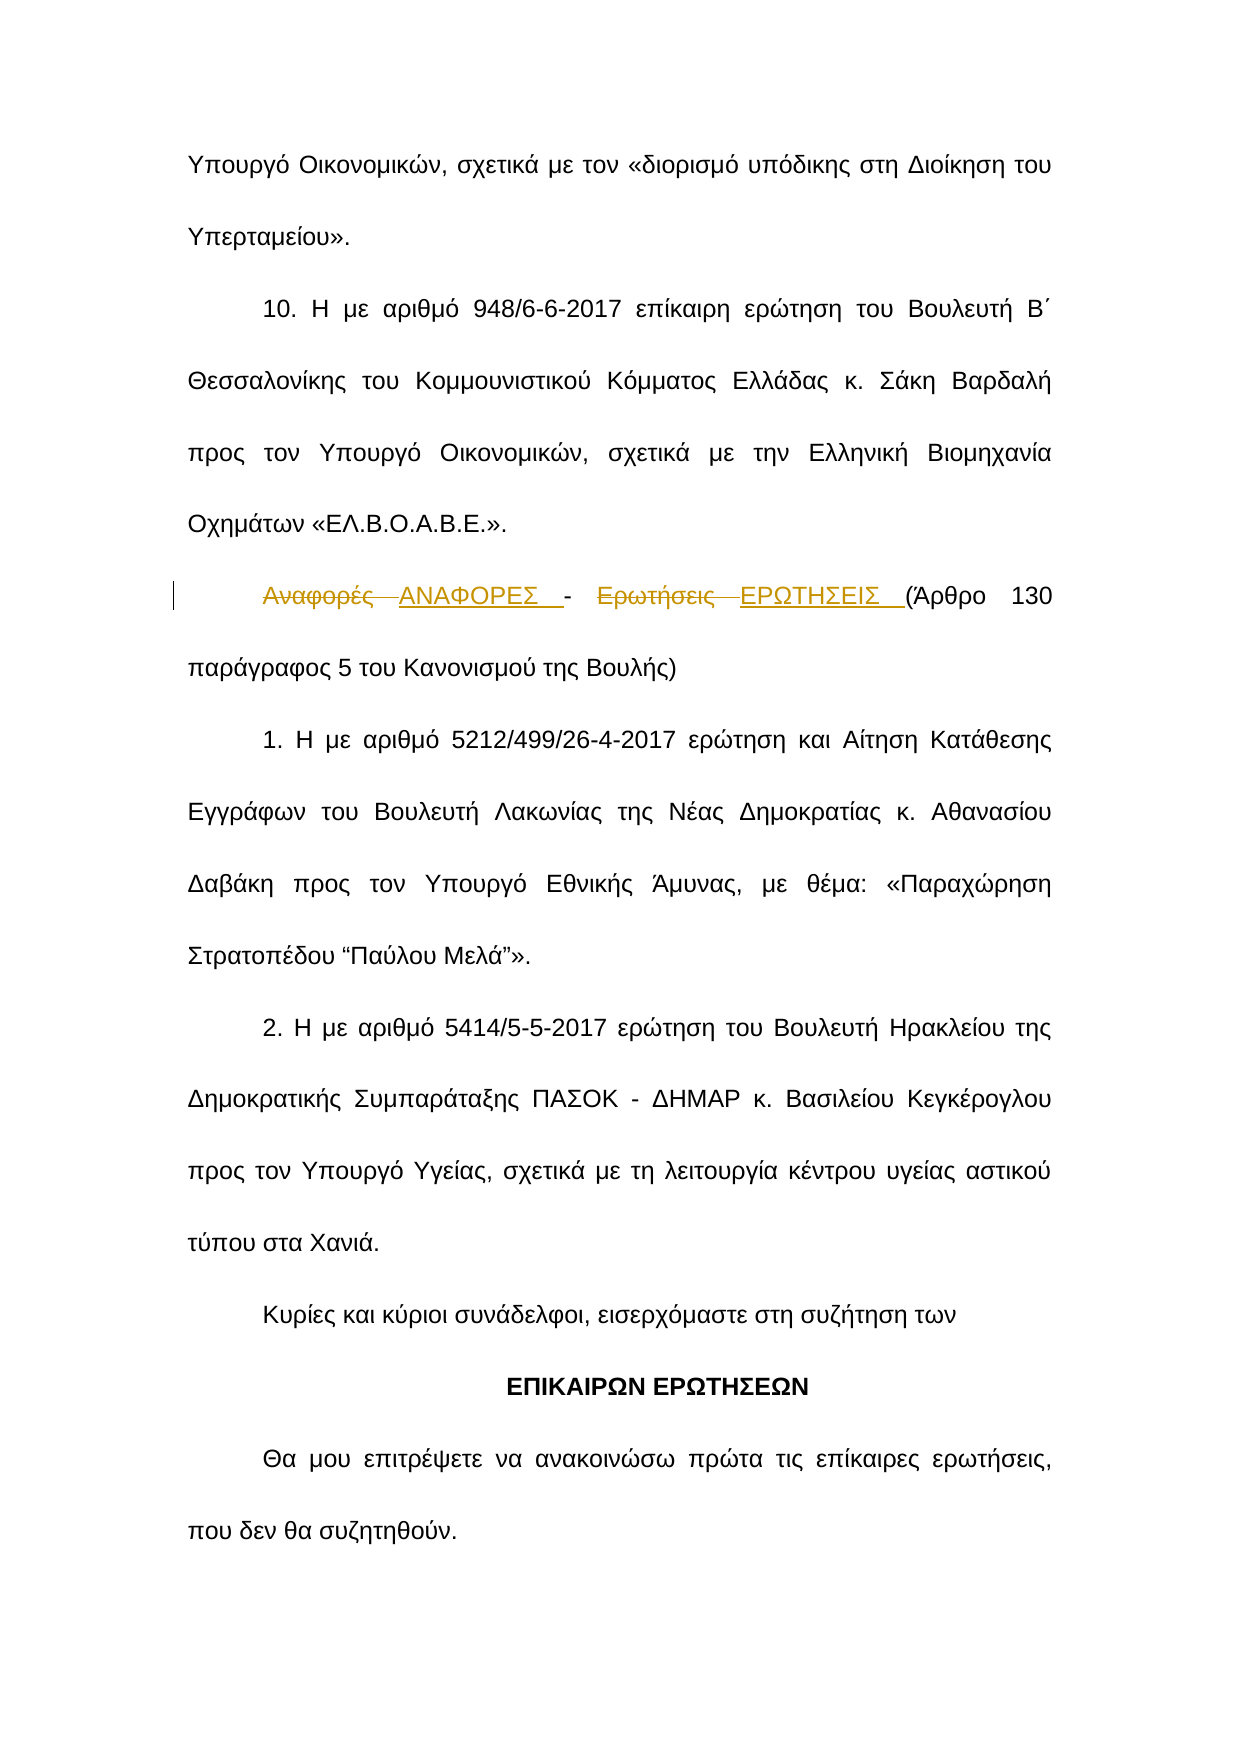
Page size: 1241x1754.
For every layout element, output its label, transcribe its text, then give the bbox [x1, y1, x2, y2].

text 2. Η με αριθμό 5414/5-5-2017 ερώτηση του Βουλευτή Ηρακλείου της Δημοκρατικής Συμπαράταξης ΠΑΣΟΚ - ΔΗΜΑΡ κ. Βασιλείου Κεγκέρογλου προς τον Υπουργό Υγείας, σχετικά με τη λειτουργία κέντρου υγείας αστικού τύπου στα Χανιά. [187, 1012, 1053, 1257]
text - (Άρθρο 130 παράγραφος 5 του Κανονισμού της Βουλής) [187, 581, 1053, 682]
text 1. Η με αριθμό 5212/499/26-4-2017 ερώτηση και Αίτηση Κατάθεσης Εγγράφων του Βουλευτή Λακωνίας της Νέας Δημοκρατίας κ. Αθανασίου Δαβάκη προς τον Υπουργό Εθνικής Άμυνας, με θέμα: «Παραχώρηση Στρατοπέδου “Παύλου Μελά”». [187, 725, 1053, 969]
text Κυρίες και κύριοι συνάδελφοι, εισερχόμαστε στη συζήτηση των [187, 1300, 1053, 1329]
text Θα μου επιτρέψετε να ανακοινώσω πρώτα τις επίκαιρες ερωτήσεις, που δεν θα συζητηθούν. [187, 1444, 1053, 1544]
text 10. Η με αριθμό 948/6-6-2017 επίκαιρη ερώτηση του Βουλευτή Β΄ Θεσσαλονίκης του Κομμουνιστικού Κόμματος Ελλάδας κ. Σάκη Βαρδαλή προς τον Υπουργό Οικονομικών, σχετικά με την Ελληνική Βιομηχανία Οχημάτων «ΕΛ.Β.Ο.Α.Β.Ε.». [187, 294, 1053, 538]
text ΕΠΙΚΑΙΡΩΝ ΕΡΩΤΗΣΕΩΝ [187, 1372, 1053, 1401]
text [187, 150, 1053, 251]
